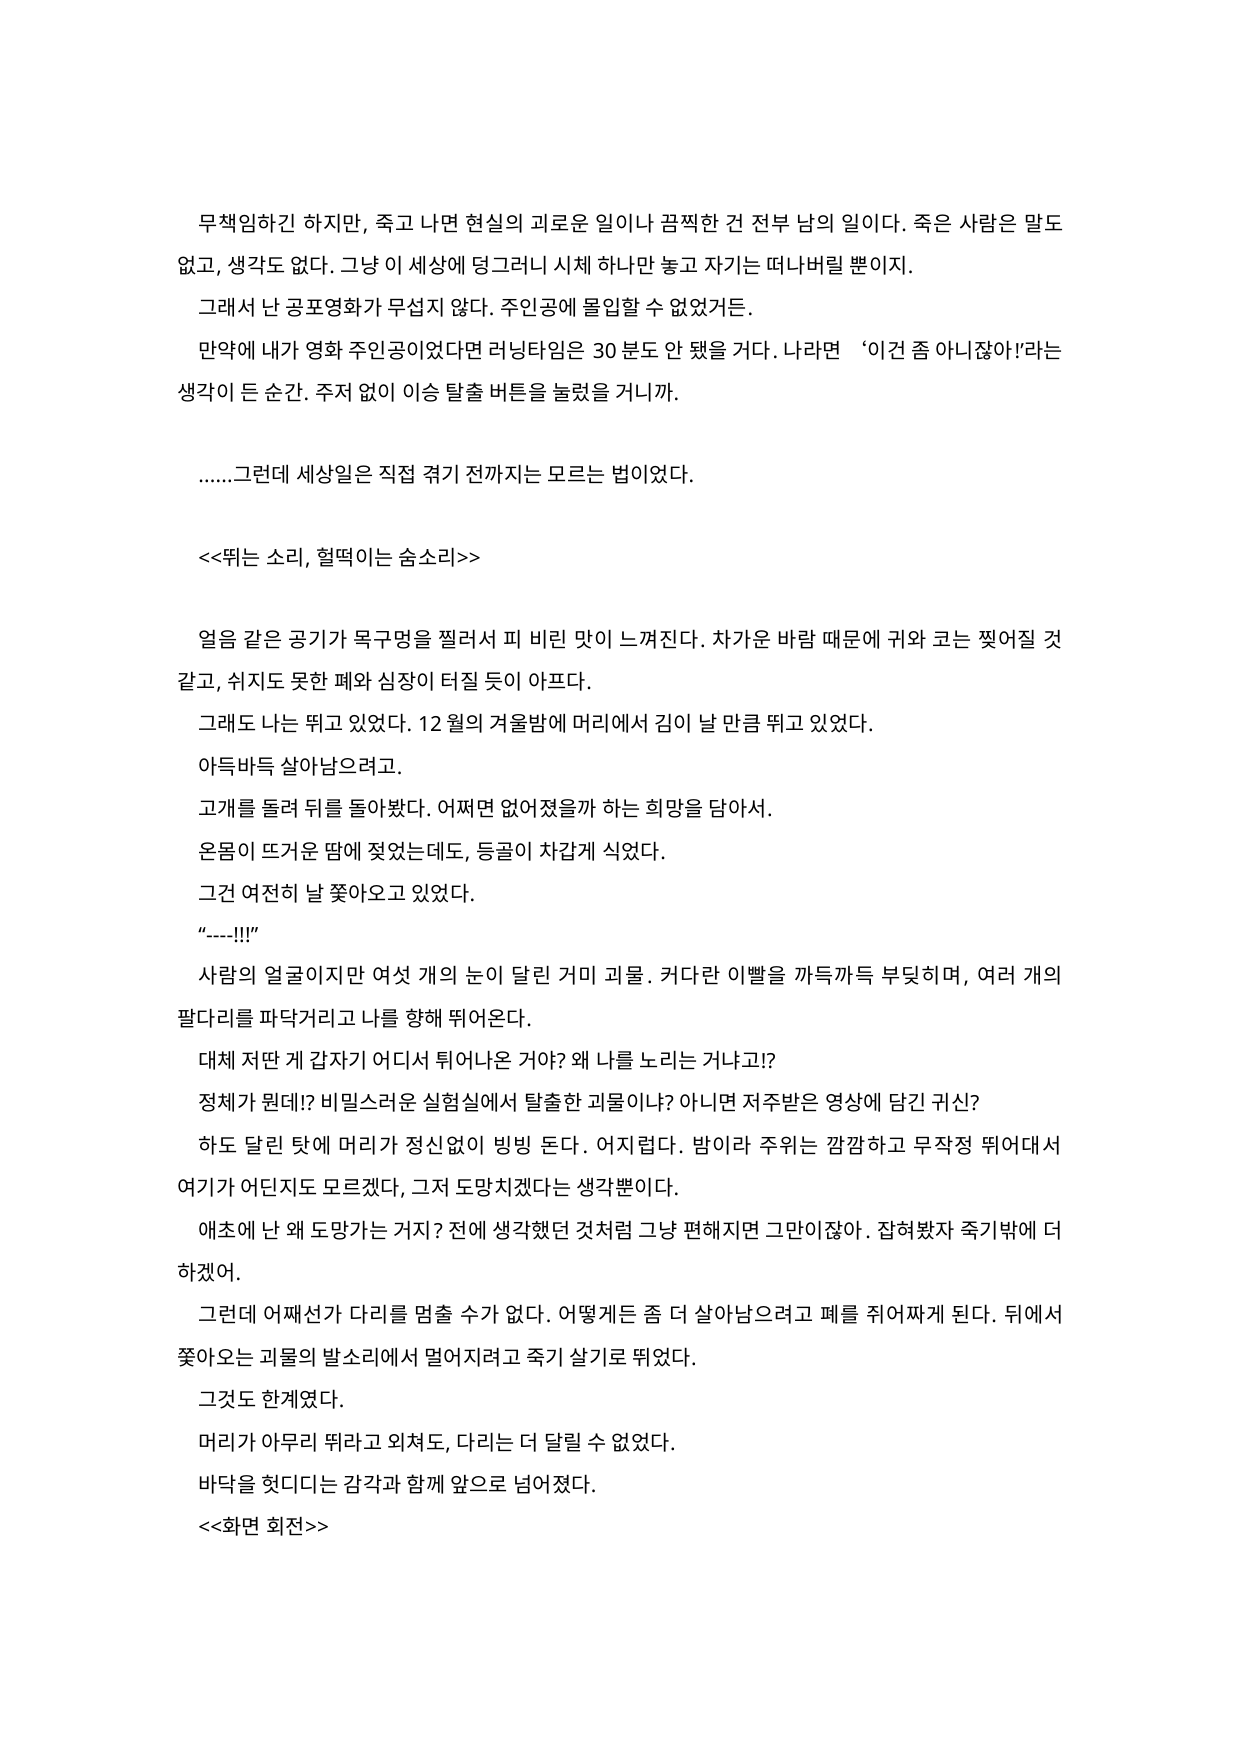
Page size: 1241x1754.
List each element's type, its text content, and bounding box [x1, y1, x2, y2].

text 얼음 같은 공기가 목구멍을 찔러서 피 비린 맛이 느껴진다. 차가운 바람 때문에 귀와 코는 찢어질 것 같고, 쉬지도 못한 폐와 심장이 터질 듯이 아프다. [177, 623, 1063, 696]
text 사람의 얼굴이지만 여섯 개의 눈이 달린 거미 괴물. 커다란 이빨을 까득까득 부딪히며, 여러 개의 팔다리를 파닥거리고 나를 향해 뛰어온다. [177, 959, 1063, 1032]
text 머리가 아무리 뛰라고 외쳐도, 다리는 더 달릴 수 없었다. [177, 1426, 1063, 1456]
text 아득바득 살아남으려고. [177, 750, 1063, 780]
text 무책임하긴 하지만, 죽고 나면 현실의 괴로운 일이나 끔찍한 건 전부 남의 일이다. 죽은 사람은 말도 없고, 생각도 없다. 그냥 이 세상에 덩그러니 시체 하나만 놓고 자기는 떠나버릴 뿐이지. [177, 207, 1063, 279]
text 그런데 어째선가 다리를 멈출 수가 없다. 어떻게든 좀 더 살아남으려고 폐를 쥐어짜게 된다. 뒤에서 쫓아오는 괴물의 발소리에서 멀어지려고 죽기 살기로 뛰었다. [177, 1299, 1063, 1371]
text 대체 저딴 게 갑자기 어디서 튀어나온 거야? 왜 나를 노리는 거냐고!? [177, 1044, 1063, 1074]
text 온몸이 뜨거운 땀에 젖었는데도, 등골이 차갑게 식었다. [177, 835, 1063, 865]
text ......그런데 세상일은 직접 겪기 전까지는 모르는 법이었다. [177, 458, 1063, 489]
text 정체가 뭔데!? 비밀스러운 실험실에서 탈출한 괴물이냐? 아니면 저주받은 영상에 담긴 귀신? [177, 1087, 1063, 1117]
text “----!!!” [177, 920, 1063, 948]
text 그건 여전히 날 쫓아오고 있었다. [177, 877, 1063, 908]
text 애초에 난 왜 도망가는 거지? 전에 생각했던 것처럼 그냥 편해지면 그만이잖아. 잡혀봤자 죽기밖에 더 하겠어. [177, 1214, 1063, 1287]
text 바닥을 헛디디는 감각과 함께 앞으로 넘어졌다. [177, 1468, 1063, 1498]
text <<뛰는 소리, 헐떡이는 숨소리>> [177, 541, 1063, 571]
text <<화면 회전>> [177, 1511, 1063, 1541]
text 그래서 난 공포영화가 무섭지 않다. 주인공에 몰입할 수 없었거든. [177, 292, 1063, 322]
text 만약에 내가 영화 주인공이었다면 러닝타임은 30분도 안 됐을 거다. 나라면 ‘이건 좀 아니잖아!’라는 생각이 든 순간. 주저 없이 이승 탈출 버튼을 눌렀을 거니까. [177, 334, 1063, 407]
text 하도 달린 탓에 머리가 정신없이 빙빙 돈다. 어지럽다. 밤이라 주위는 깜깜하고 무작정 뛰어대서 여기가 어딘지도 모르겠다, 그저 도망치겠다는 생각뿐이다. [177, 1129, 1063, 1202]
text 그래도 나는 뛰고 있었다. 12월의 겨울밤에 머리에서 김이 날 만큼 뛰고 있었다. [177, 708, 1063, 738]
text 고개를 돌려 뒤를 돌아봤다. 어쩌면 없어졌을까 하는 희망을 담아서. [177, 792, 1063, 823]
text 그것도 한계였다. [177, 1383, 1063, 1414]
